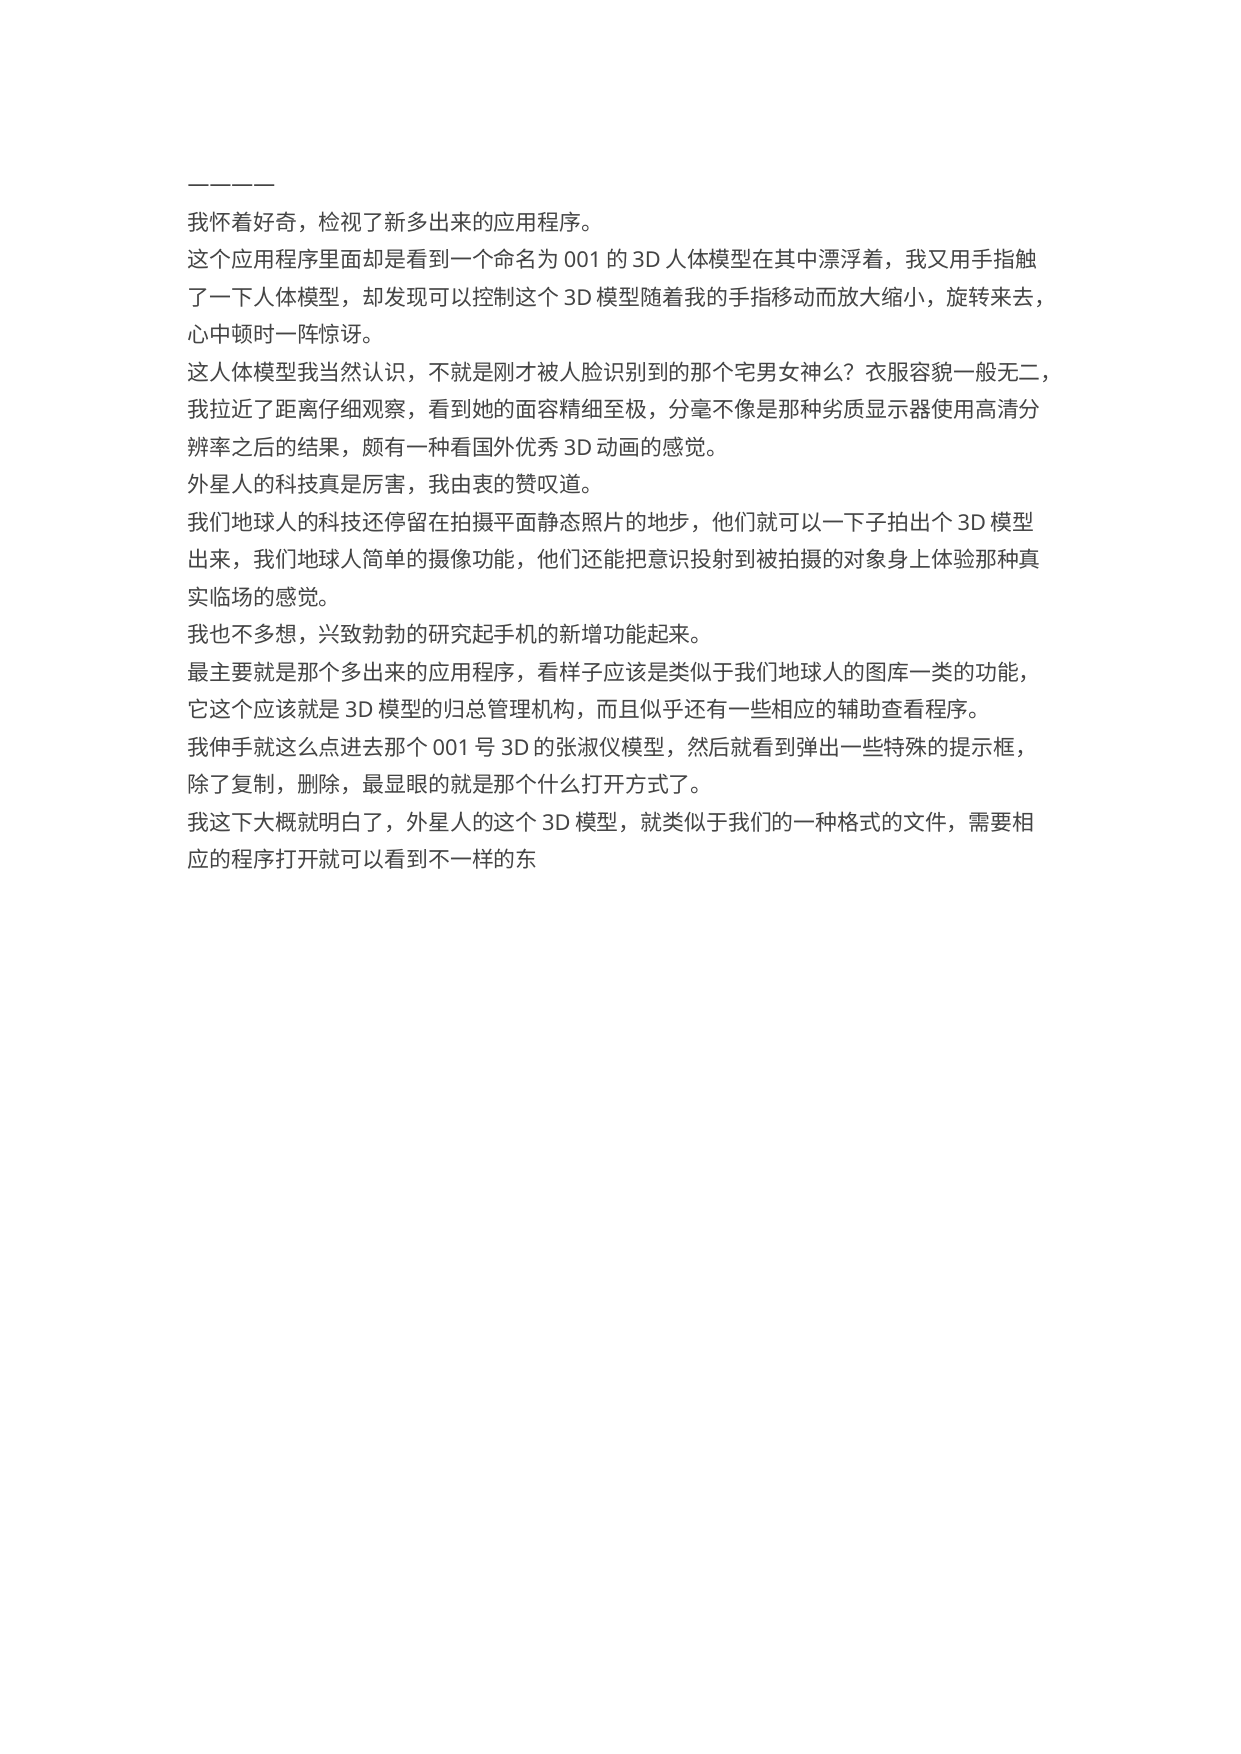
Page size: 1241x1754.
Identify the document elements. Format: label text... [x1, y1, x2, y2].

text 这人体模型我当然认识，不就是刚才被人脸识别到的那个宅男女神么？衣服容貌一般无二，我拉近了距离仔细观察，看到她的面容精细至极，分毫不像是那种劣质显示器使用高清分辨率之后的结果，颇有一种看国外优秀3D动画的感觉。5 Y9 o9 F) N7 ]* }3 K; j1 R [187, 352, 1053, 464]
text 这个应用程序里面却是看到一个命名为001的3D人体模型在其中漂浮着，我又用手指触了一下人体模型，却发现可以控制这个3D模型随着我的手指移动而放大缩小，旋转来去，心中顿时一阵惊讶。 [187, 239, 1053, 352]
text 我这下大概就明白了，外星人的这个3D模型，就类似于我们的一种格式的文件，需要相应的程序打开就可以看到不一样的东 [187, 802, 1053, 877]
text 我也不多想，兴致勃勃的研究起手机的新增功能起来。 [187, 614, 1053, 652]
text ————% h6 f3 C4 z3 p* ` [187, 164, 1053, 202]
text 外星人的科技真是厉害，我由衷的赞叹道。- X+ D Z- M7 Q+ V [187, 464, 1053, 502]
text 我伸手就这么点进去那个001号3D的张淑仪模型，然后就看到弹出一些特殊的提示框，除了复制，删除，最显眼的就是那个什么打开方式了。; {$ I# d( T1 ?# _# d0 Y [187, 727, 1053, 802]
text 最主要就是那个多出来的应用程序，看样子应该是类似于我们地球人的图库一类的功能，它这个应该就是3D模型的归总管理机构，而且似乎还有一些相应的辅助查看程序。 [187, 652, 1053, 727]
text 我们地球人的科技还停留在拍摄平面静态照片的地步，他们就可以一下子拍出个3D模型出来，我们地球人简单的摄像功能，他们还能把意识投射到被拍摄的对象身上体验那种真实临场的感觉。 [187, 502, 1053, 614]
text 我怀着好奇，检视了新多出来的应用程序。 [187, 202, 1053, 239]
